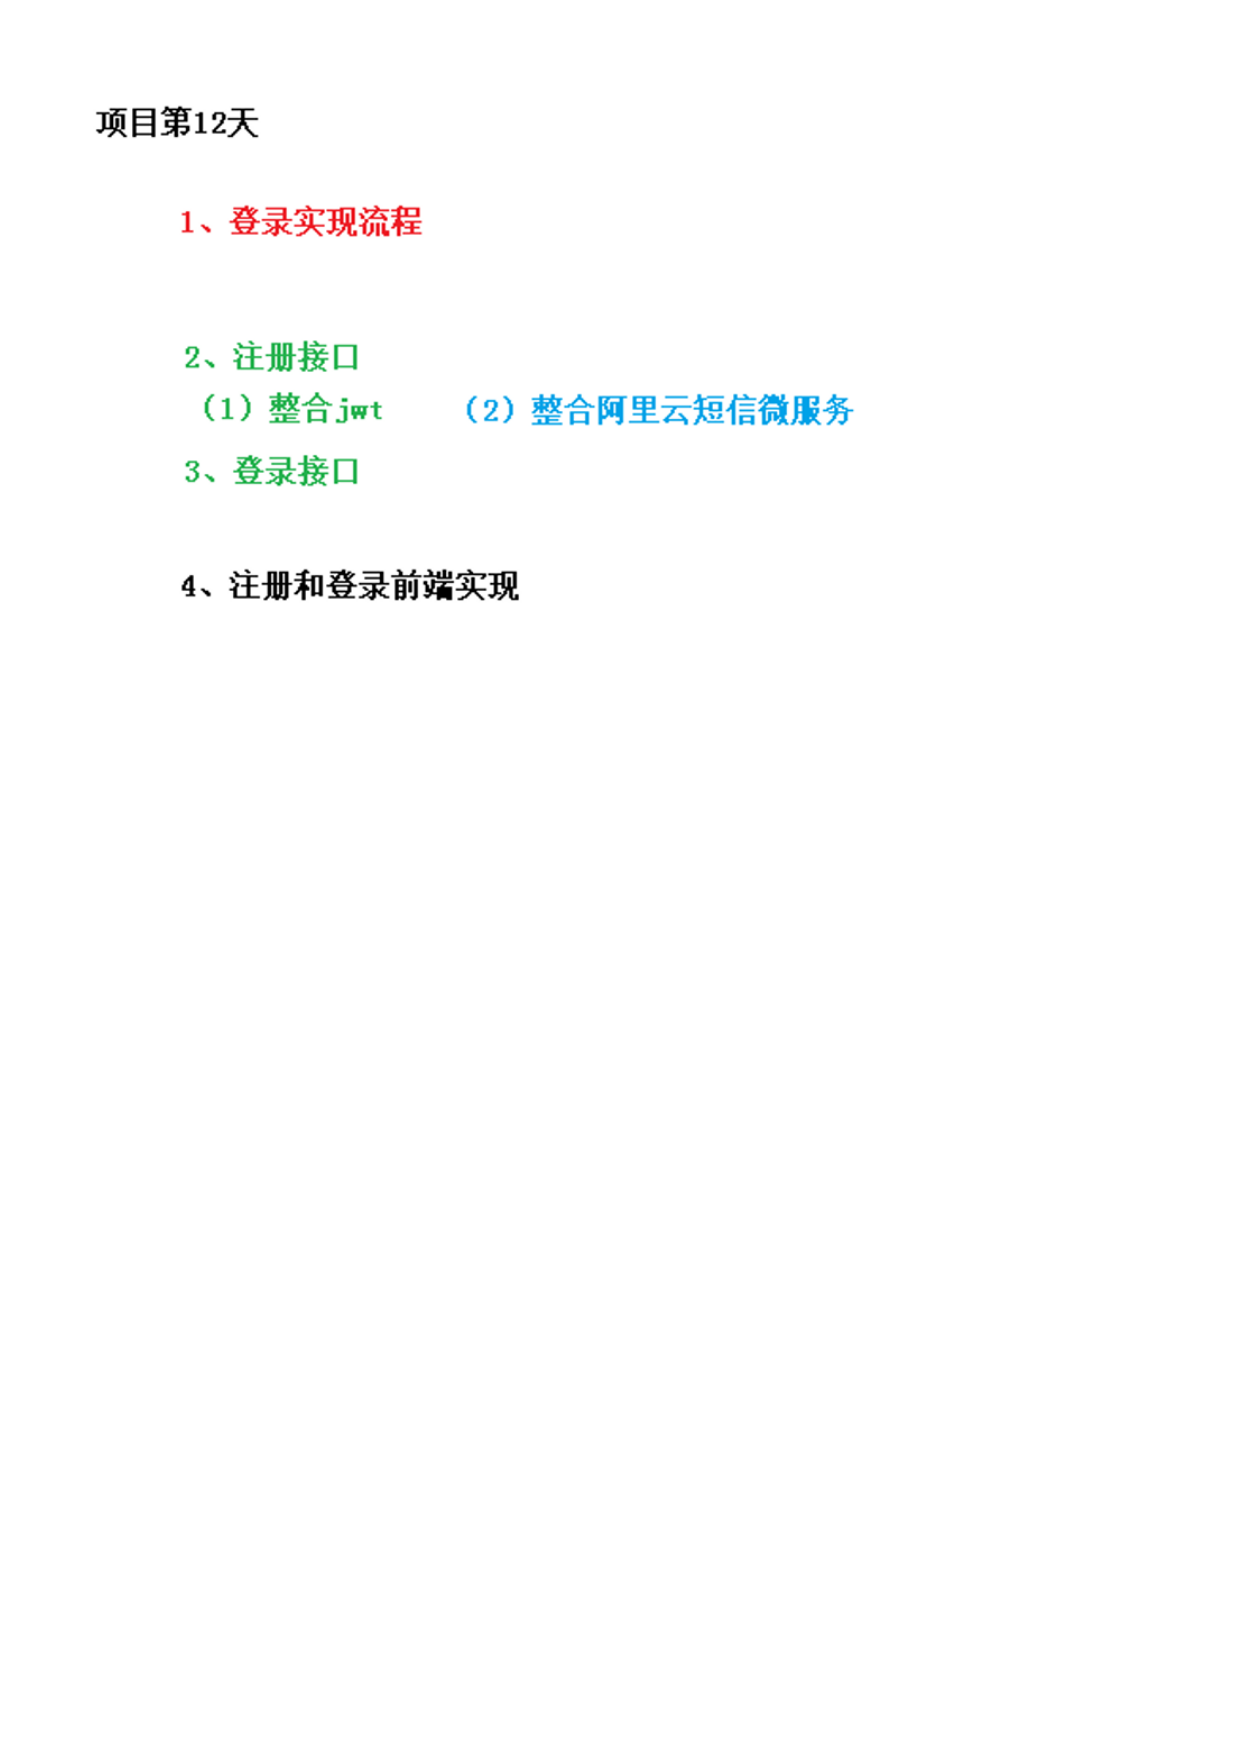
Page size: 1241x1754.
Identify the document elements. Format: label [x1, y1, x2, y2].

picture [75, 82, 1166, 619]
